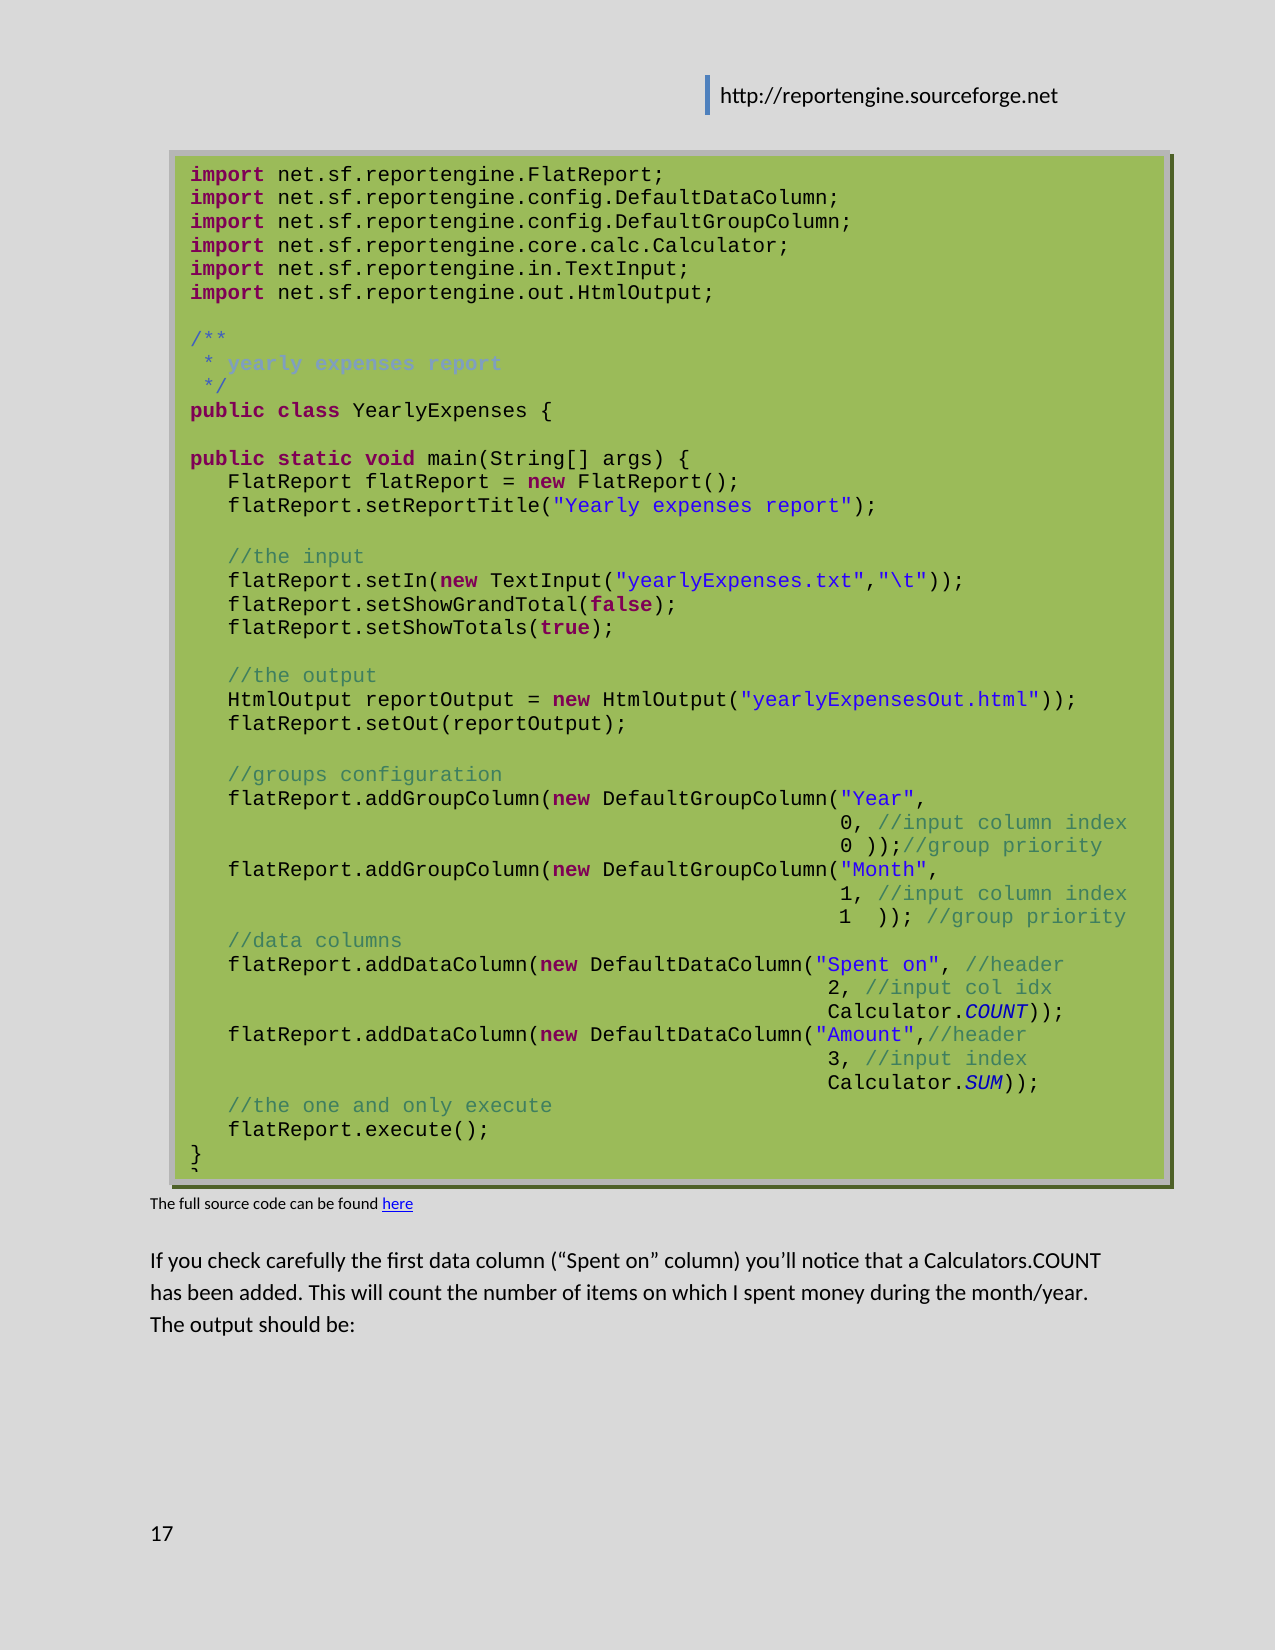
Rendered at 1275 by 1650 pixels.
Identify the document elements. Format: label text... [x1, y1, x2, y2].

text The full source code can be found here [150, 1193, 1125, 1213]
text The output should be: [150, 1310, 1125, 1338]
text If you check carefully the first data column (“Spent on” column) you’ll notice that a Calculators.COUNT has been added. This will count the number of items on which I spent money during the month/year. [150, 1246, 1125, 1306]
